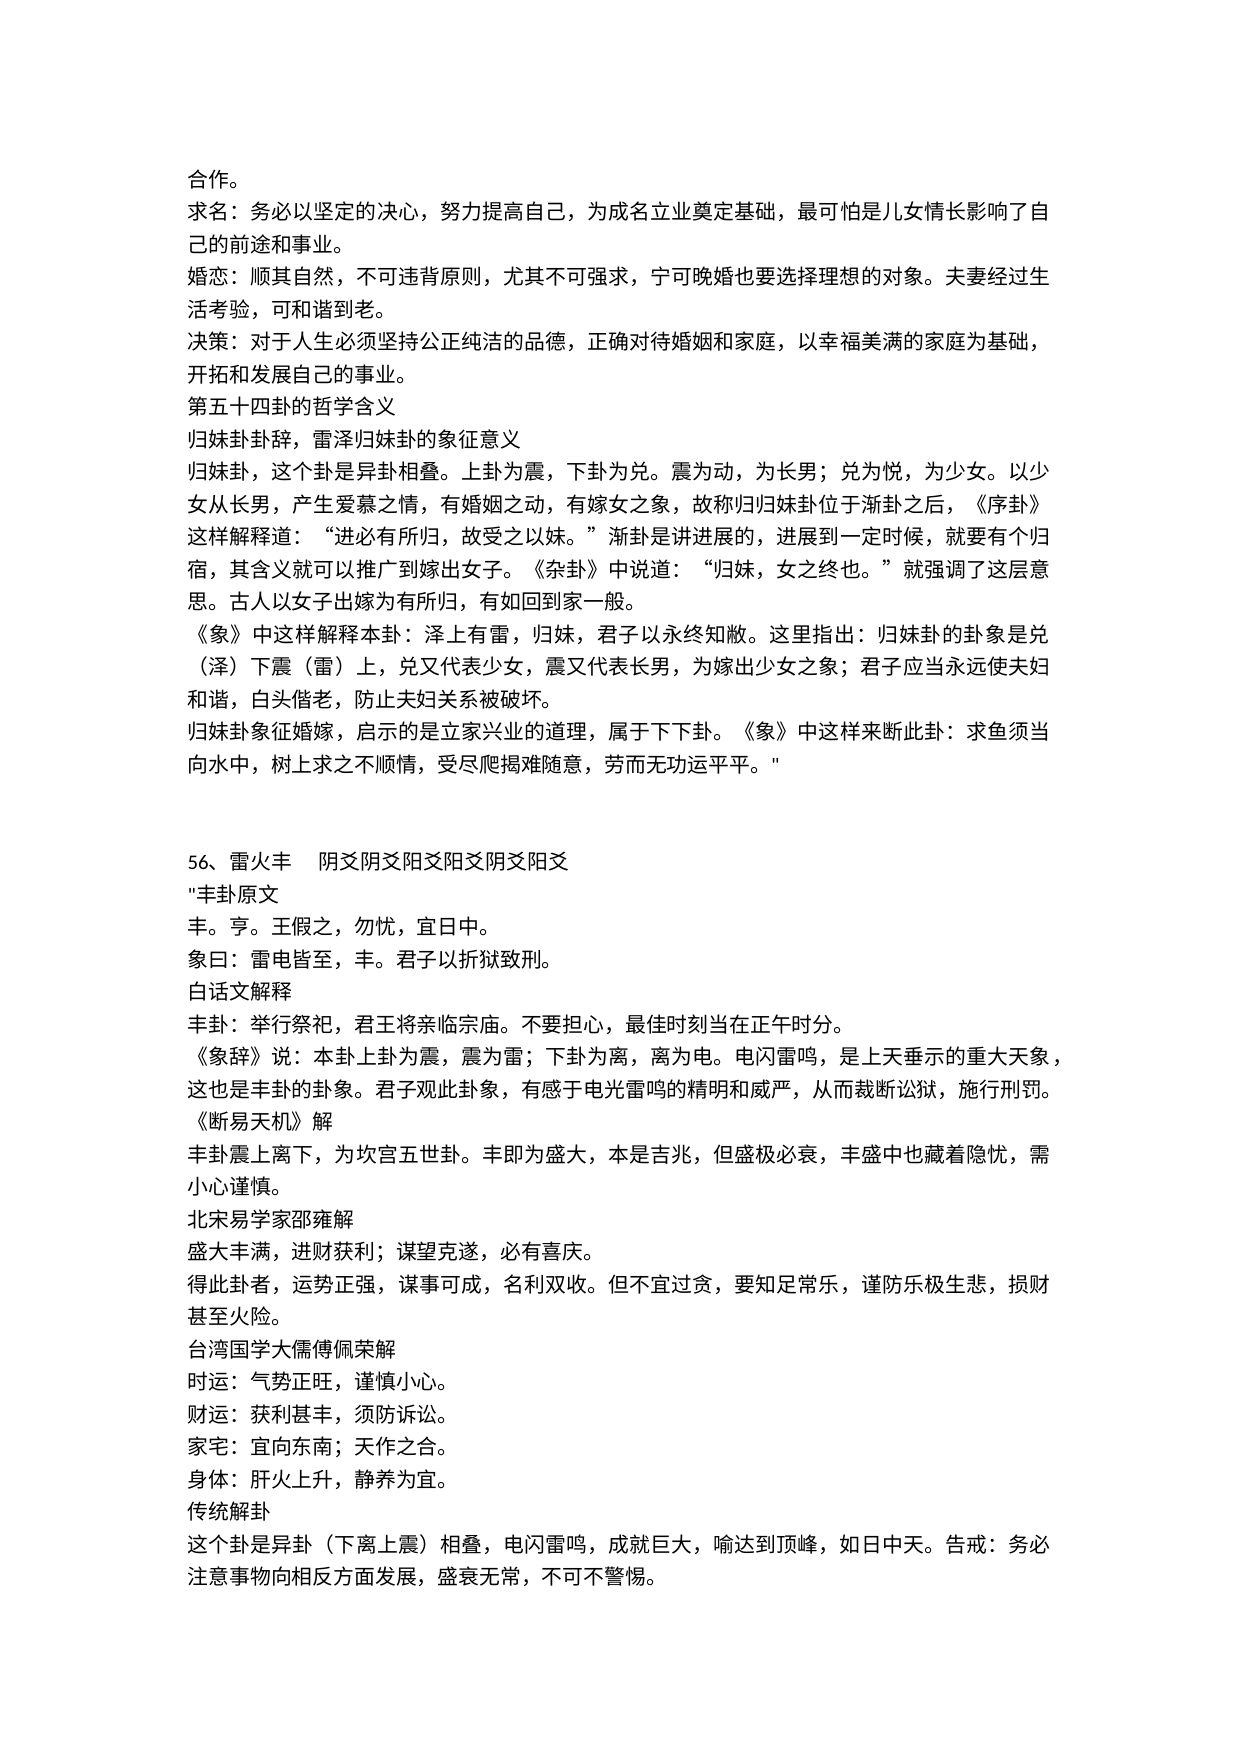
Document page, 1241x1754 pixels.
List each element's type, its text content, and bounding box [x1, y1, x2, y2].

text 这个卦是异卦（下离上震）相叠，电闪雷鸣，成就巨大，喻达到顶峰，如日中天。告戒：务必注意事物向相反方面发展，盛衰无常，不可不警惕。 [187, 1527, 1053, 1592]
text 丰。亨。王假之，勿忧，宜日中。 [187, 909, 1053, 942]
text 丰卦：举行祭祀，君王将亲临宗庙。不要担心，最佳时刻当在正午时分。 [187, 1007, 1053, 1039]
text 台湾国学大儒傅佩荣解 [187, 1332, 1053, 1364]
text 决策：对于人生必须坚持公正纯洁的品德，正确对待婚姻和家庭，以幸福美满的家庭为基础，开拓和发展自己的事业。 [187, 324, 1053, 389]
text 《断易天机》解 [187, 1104, 1053, 1137]
list 雷火丰 阴爻阴爻阳爻阳爻阴爻阳爻 [187, 844, 1053, 877]
text 盛大丰满，进财获利；谋望克遂，必有喜庆。 [187, 1234, 1053, 1267]
text 归妹卦象征婚嫁，启示的是立家兴业的道理，属于下下卦。《象》中这样来断此卦：求鱼须当向水中，树上求之不顺情，受尽爬揭难随意，劳而无功运平平。" [187, 714, 1053, 779]
text 归妹卦卦辞，雷泽归妹卦的象征意义 [187, 422, 1053, 454]
text 婚恋：顺其自然，不可违背原则，尤其不可强求，宁可晚婚也要选择理想的对象。夫妻经过生活考验，可和谐到老。 [187, 259, 1053, 324]
text 得此卦者，运势正强，谋事可成，名利双收。但不宜过贪，要知足常乐，谨防乐极生悲，损财甚至火险。 [187, 1267, 1053, 1332]
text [187, 162, 1053, 194]
text 身体：肝火上升，静养为宜。 [187, 1462, 1053, 1494]
text 求名：务必以坚定的决心，努力提高自己，为成名立业奠定基础，最可怕是儿女情长影响了自己的前途和事业。 [187, 194, 1053, 259]
list "丰卦原文 [187, 877, 1053, 909]
text 《象辞》说：本卦上卦为震，震为雷；下卦为离，离为电。电闪雷鸣，是上天垂示的重大天象，这也是丰卦的卦象。君子观此卦象，有感于电光雷鸣的精明和威严，从而裁断讼狱，施行刑罚。 [187, 1039, 1053, 1104]
text 时运：气势正旺，谨慎小心。 [187, 1364, 1053, 1397]
text 家宅：宜向东南；天作之合。 [187, 1429, 1053, 1462]
text 财运：获利甚丰，须防诉讼。 [187, 1397, 1053, 1429]
text 归妹卦，这个卦是异卦相叠。上卦为震，下卦为兑。震为动，为长男；兑为悦，为少女。以少女从长男，产生爱慕之情，有婚姻之动，有嫁女之象，故称归归妹卦位于渐卦之后，《序卦》这样解释道：“进必有所归，故受之以妹。”渐卦是讲进展的，进展到一定时候，就要有个归宿，其含义就可以推广到嫁出女子。《杂卦》中说道：“归妹，女之终也。”就强调了这层意思。古人以女子出嫁为有所归，有如回到家一般。 [187, 454, 1053, 617]
text 象曰：雷电皆至，丰。君子以折狱致刑。 [187, 942, 1053, 974]
text 白话文解释 [187, 974, 1053, 1007]
text 第五十四卦的哲学含义 [187, 389, 1053, 422]
text 《象》中这样解释本卦：泽上有雷，归妹，君子以永终知敝。这里指出：归妹卦的卦象是兑（泽）下震（雷）上，兑又代表少女，震又代表长男，为嫁出少女之象；君子应当永远使夫妇和谐，白头偕老，防止夫妇关系被破坏。 [187, 617, 1053, 714]
text 丰卦震上离下，为坎宫五世卦。丰即为盛大，本是吉兆，但盛极必衰，丰盛中也藏着隐忧，需小心谨慎。 [187, 1137, 1053, 1202]
text 传统解卦 [187, 1494, 1053, 1527]
text 北宋易学家邵雍解 [187, 1202, 1053, 1234]
